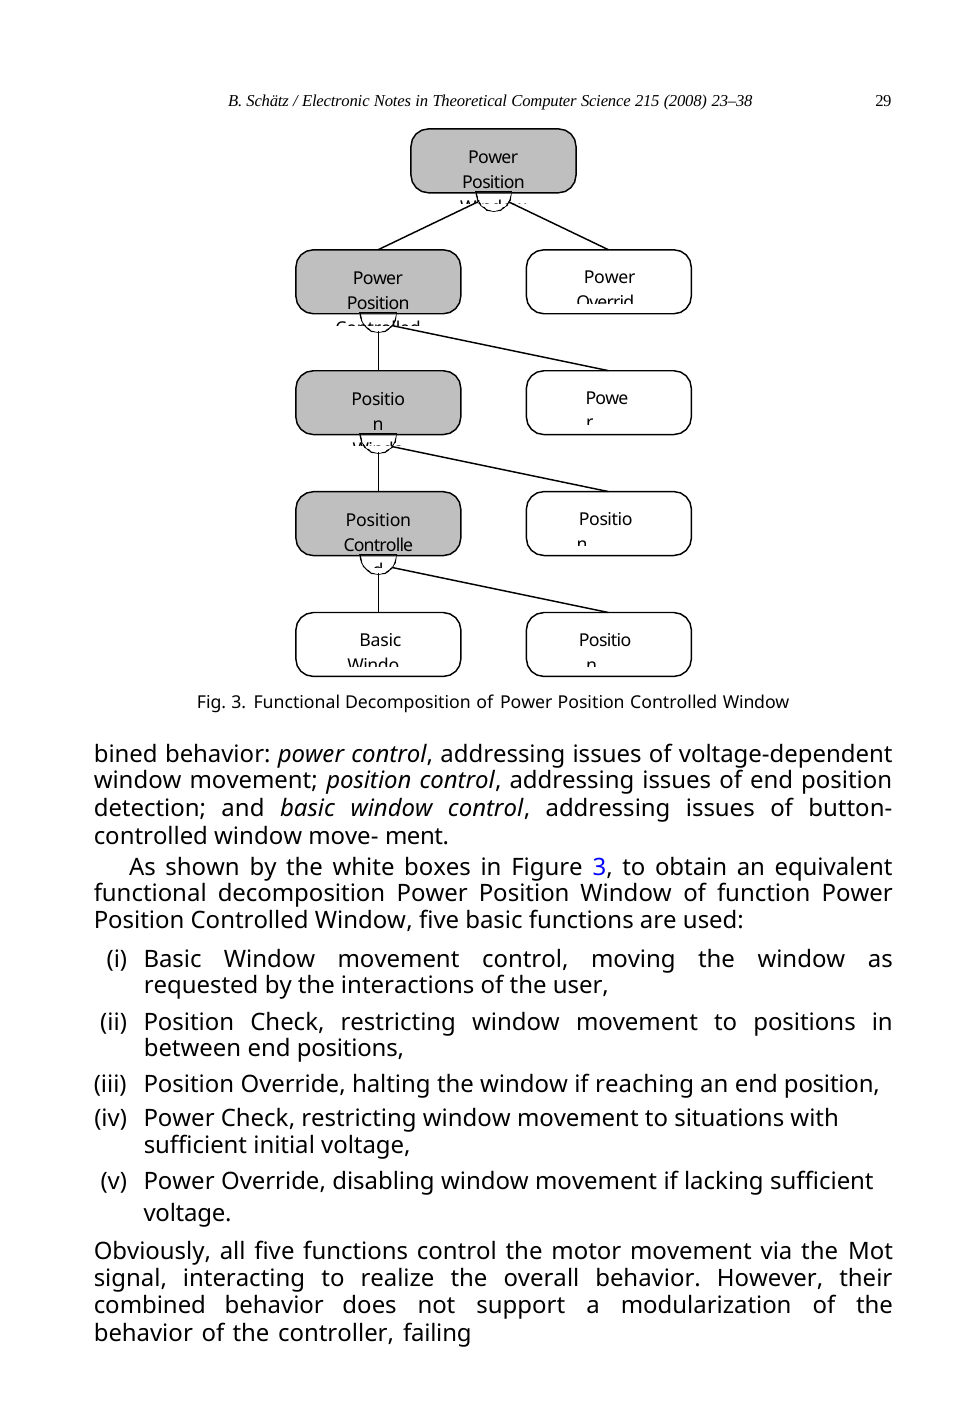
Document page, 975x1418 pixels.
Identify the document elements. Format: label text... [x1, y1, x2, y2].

list Basic Window movement control, moving the window as requested by the interactions of the user, [106, 945, 893, 1001]
text Fig. 3. Functional Decomposition of Power Position Controlled Window [71, 690, 915, 714]
text Obviously, all five functions control the motor movement via the Mot signal, interacting to realize the overall behavior. However, their combined behavior does not support a modularization of the behavior of the controller, failing [93, 1237, 893, 1348]
picture [359, 554, 397, 575]
list Position Check, restricting window movement to positions in between end positions, [100, 1008, 893, 1063]
text bined behavior: power control, addressing issues of voltage-dependent window movement; position control, addressing issues of end position detection; and basic window control, addressing issues of button-controlled window move- ment. [93, 740, 893, 851]
picture [359, 312, 397, 333]
list Power Override, disabling window movement if lacking sufficient voltage. [100, 1163, 925, 1229]
text As shown by the white boxes in Figure 3, to obtain an equivalent functional decomposition Power Position Window of function Power Position Controlled Window, five basic functions are used: [93, 854, 893, 935]
picture [475, 191, 512, 212]
list Position Override, halting the window if reaching an end position, [93, 1067, 925, 1099]
list Power Check, restricting window movement to situations with sufficient initial voltage, [94, 1105, 892, 1160]
picture [359, 433, 397, 454]
